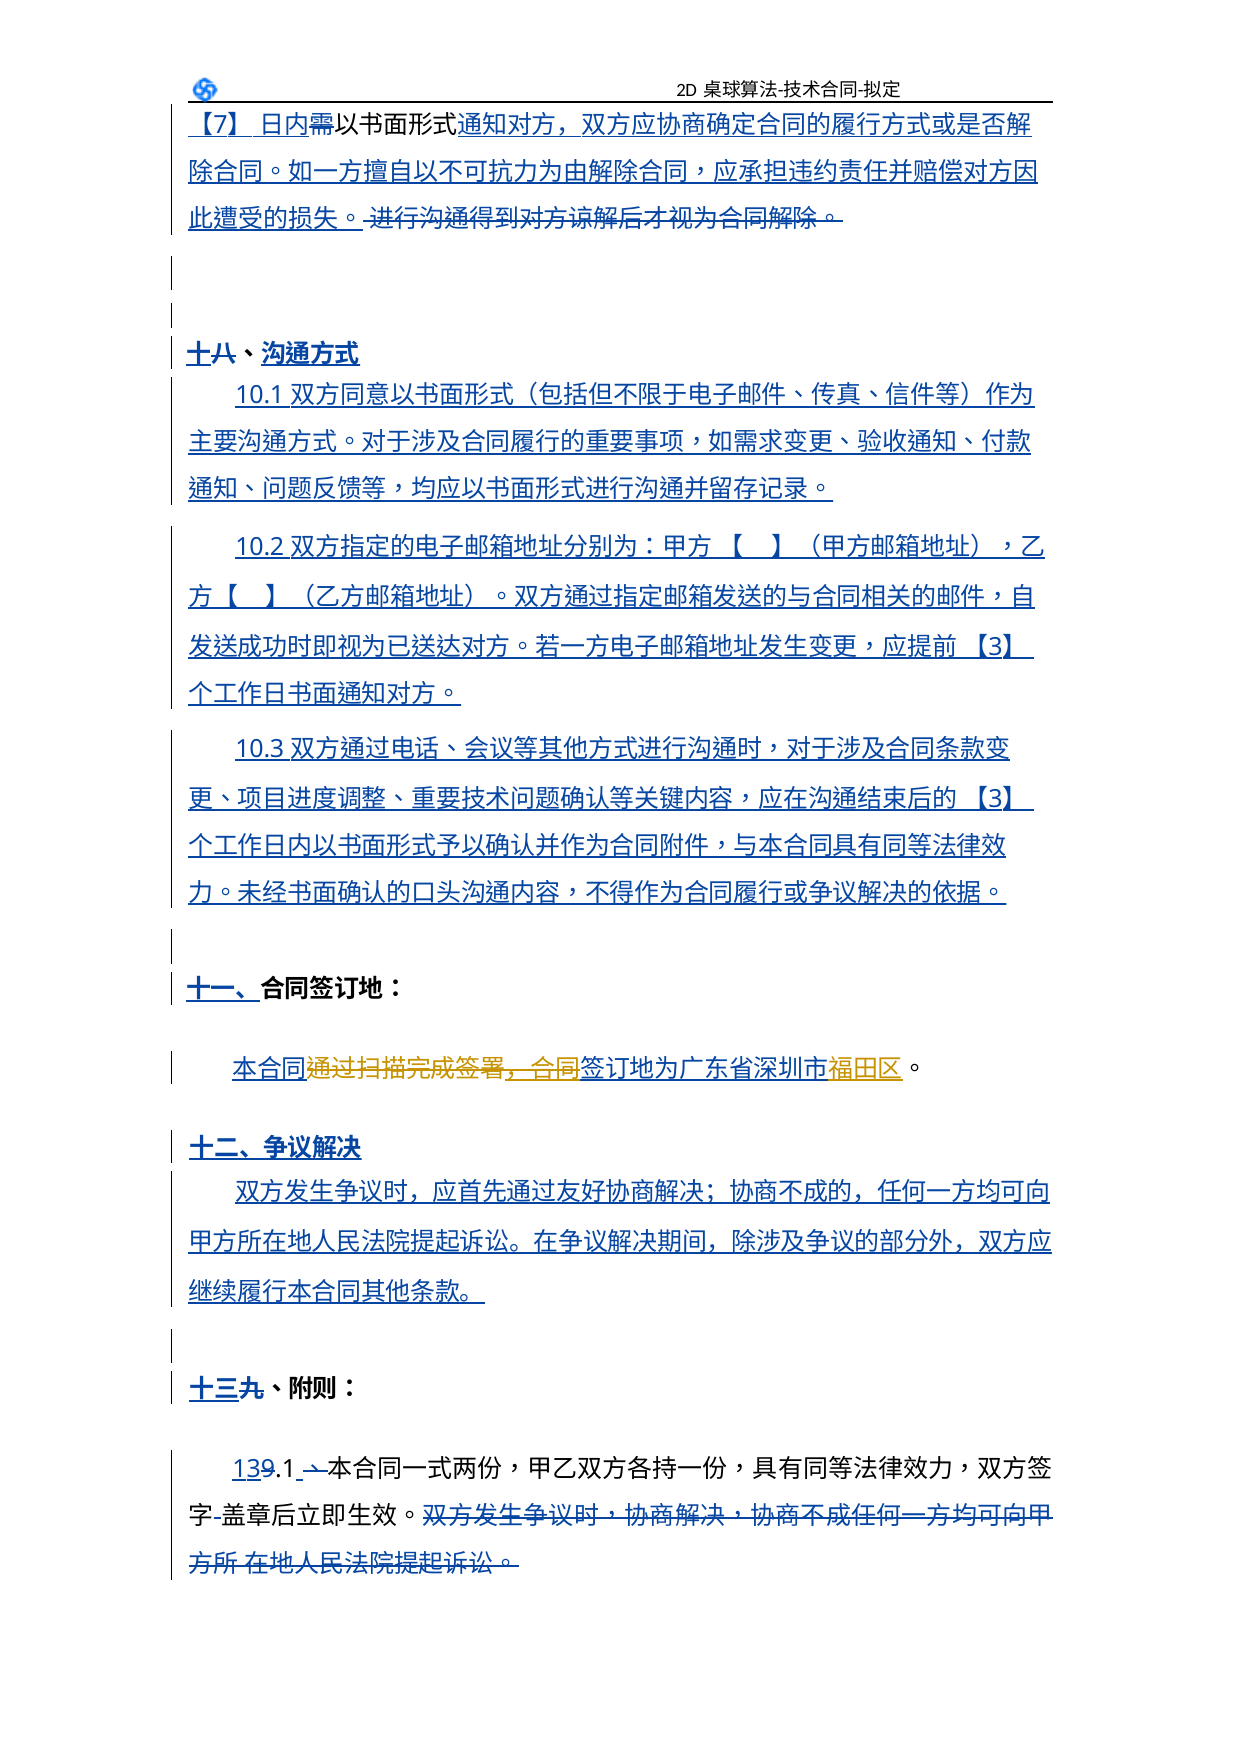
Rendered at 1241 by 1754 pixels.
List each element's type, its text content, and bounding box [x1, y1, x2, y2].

picture [192, 77, 219, 103]
text 。 [232, 1051, 1054, 1084]
text 、 [186, 336, 1054, 369]
text 、附则： [189, 1371, 1054, 1404]
text .1本合同一式两份，甲乙双方各持一份，具有同等法律效力，双方签字盖章后立即生效。 [188, 1450, 1053, 1580]
text 合同签订地： [186, 972, 1054, 1004]
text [188, 104, 1053, 235]
